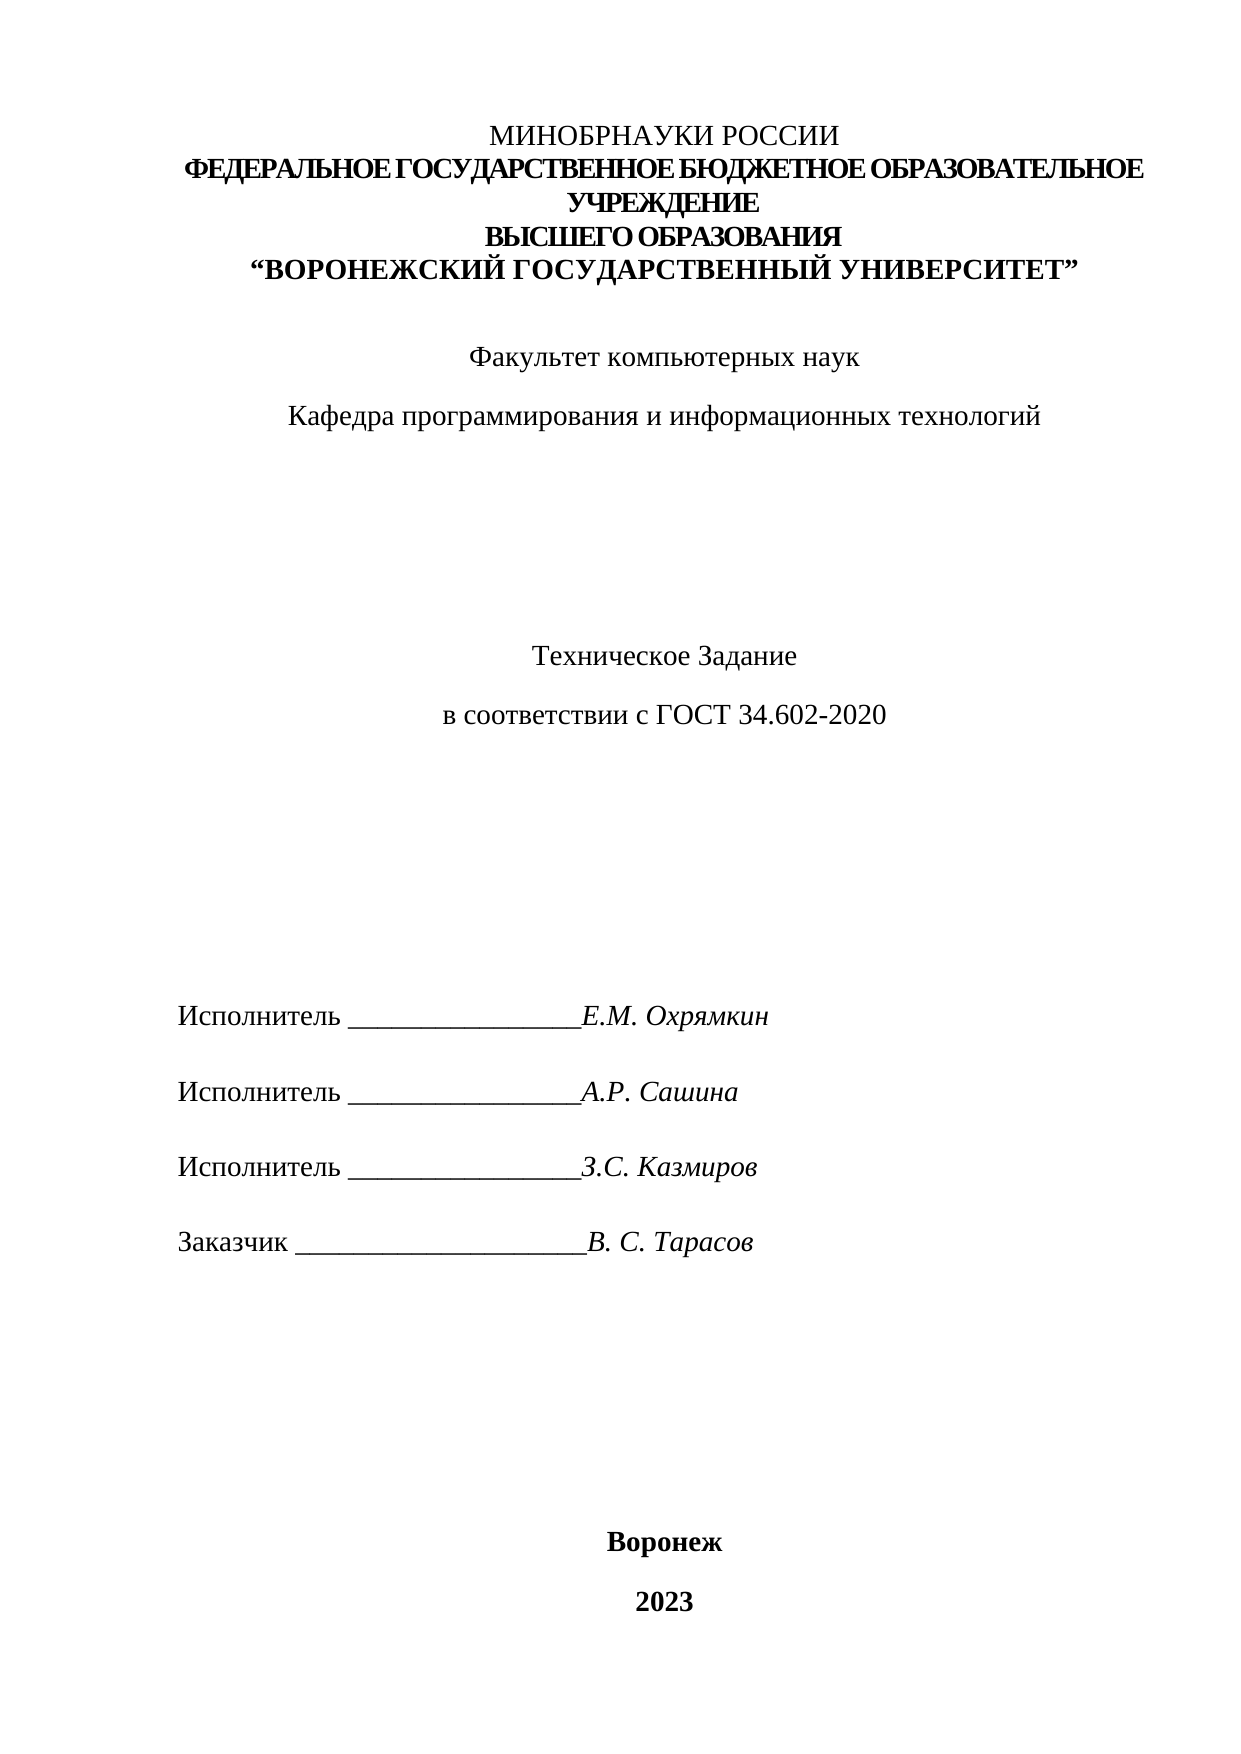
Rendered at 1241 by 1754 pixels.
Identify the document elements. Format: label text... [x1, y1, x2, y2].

text Исполнитель ________________А.Р. Сашина [177, 1074, 1152, 1107]
text Факультет компьютерных наук [177, 339, 1152, 373]
text Исполнитель ________________Е.М. Охрямкин [177, 998, 1152, 1032]
text Исполнитель ________________З.С. Казмиров [177, 1149, 1152, 1182]
text Заказчик ____________________В. С. Тарасов [177, 1224, 1152, 1258]
text 2023 [177, 1584, 1152, 1617]
text МИНОБРНАУКИ РОССИИ [177, 118, 1152, 152]
text в соответствии с ГОСТ 34.602-2020 [177, 697, 1152, 731]
text Воронеж [177, 1524, 1152, 1558]
text Кафедра программирования и информационных технологий [177, 398, 1152, 432]
text Техническое Задание [177, 638, 1152, 671]
text “ВОРОНЕЖСКИЙ ГОСУДАРСТВЕННЫЙ УНИВЕРСИТЕТ” [177, 252, 1152, 286]
text ВЫСШЕГО ОБРАЗОВАНИЯ [177, 219, 1152, 252]
text ФЕДЕРАЛЬНОЕ ГОСУДАРСТВЕННОЕ БЮДЖЕТНОЕ ОБРАЗОВАТЕЛЬНОЕ УЧРЕЖДЕНИЕ [177, 152, 1152, 219]
